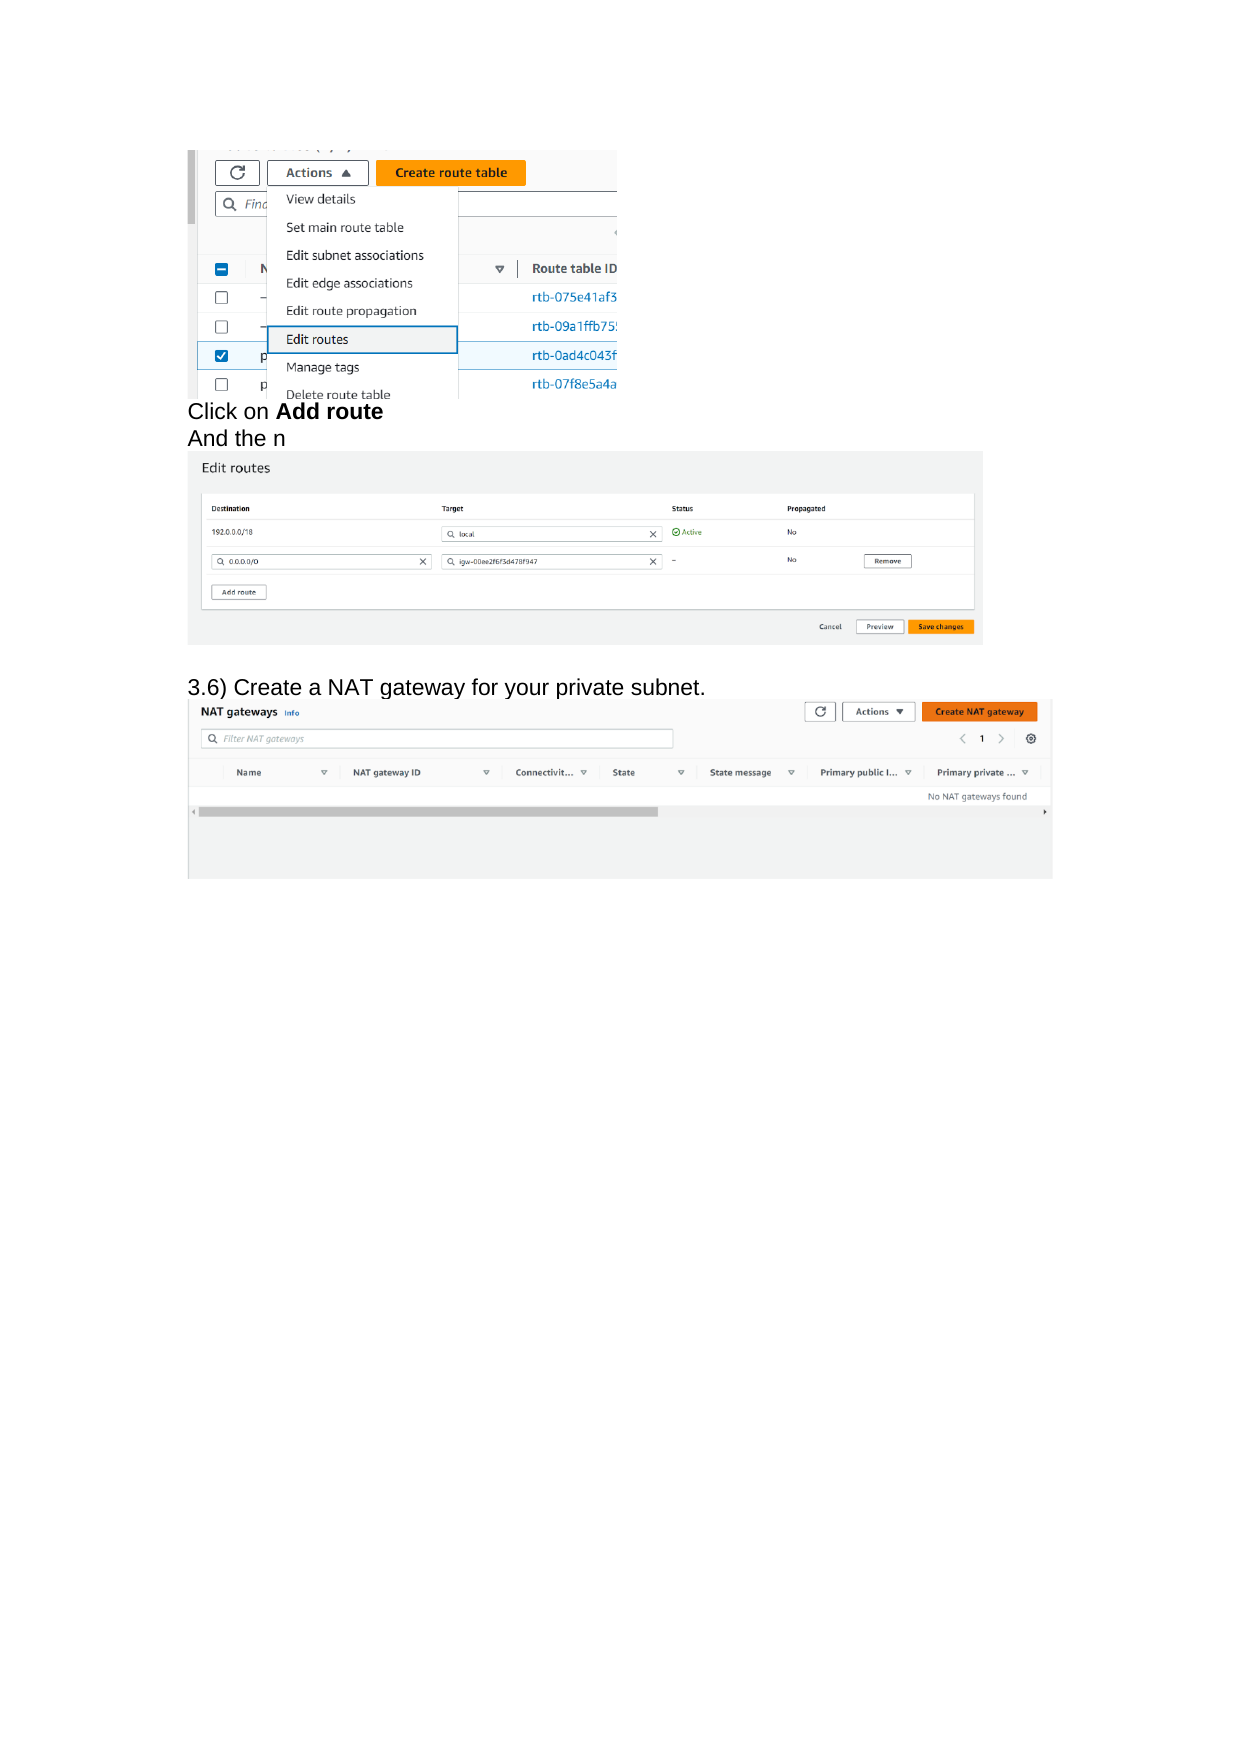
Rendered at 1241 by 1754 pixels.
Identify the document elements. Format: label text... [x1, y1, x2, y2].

picture [187, 451, 983, 645]
text 3.6) Create a NAT gateway for your private subnet. [187, 673, 1053, 699]
picture [187, 699, 1053, 879]
picture [187, 150, 617, 399]
